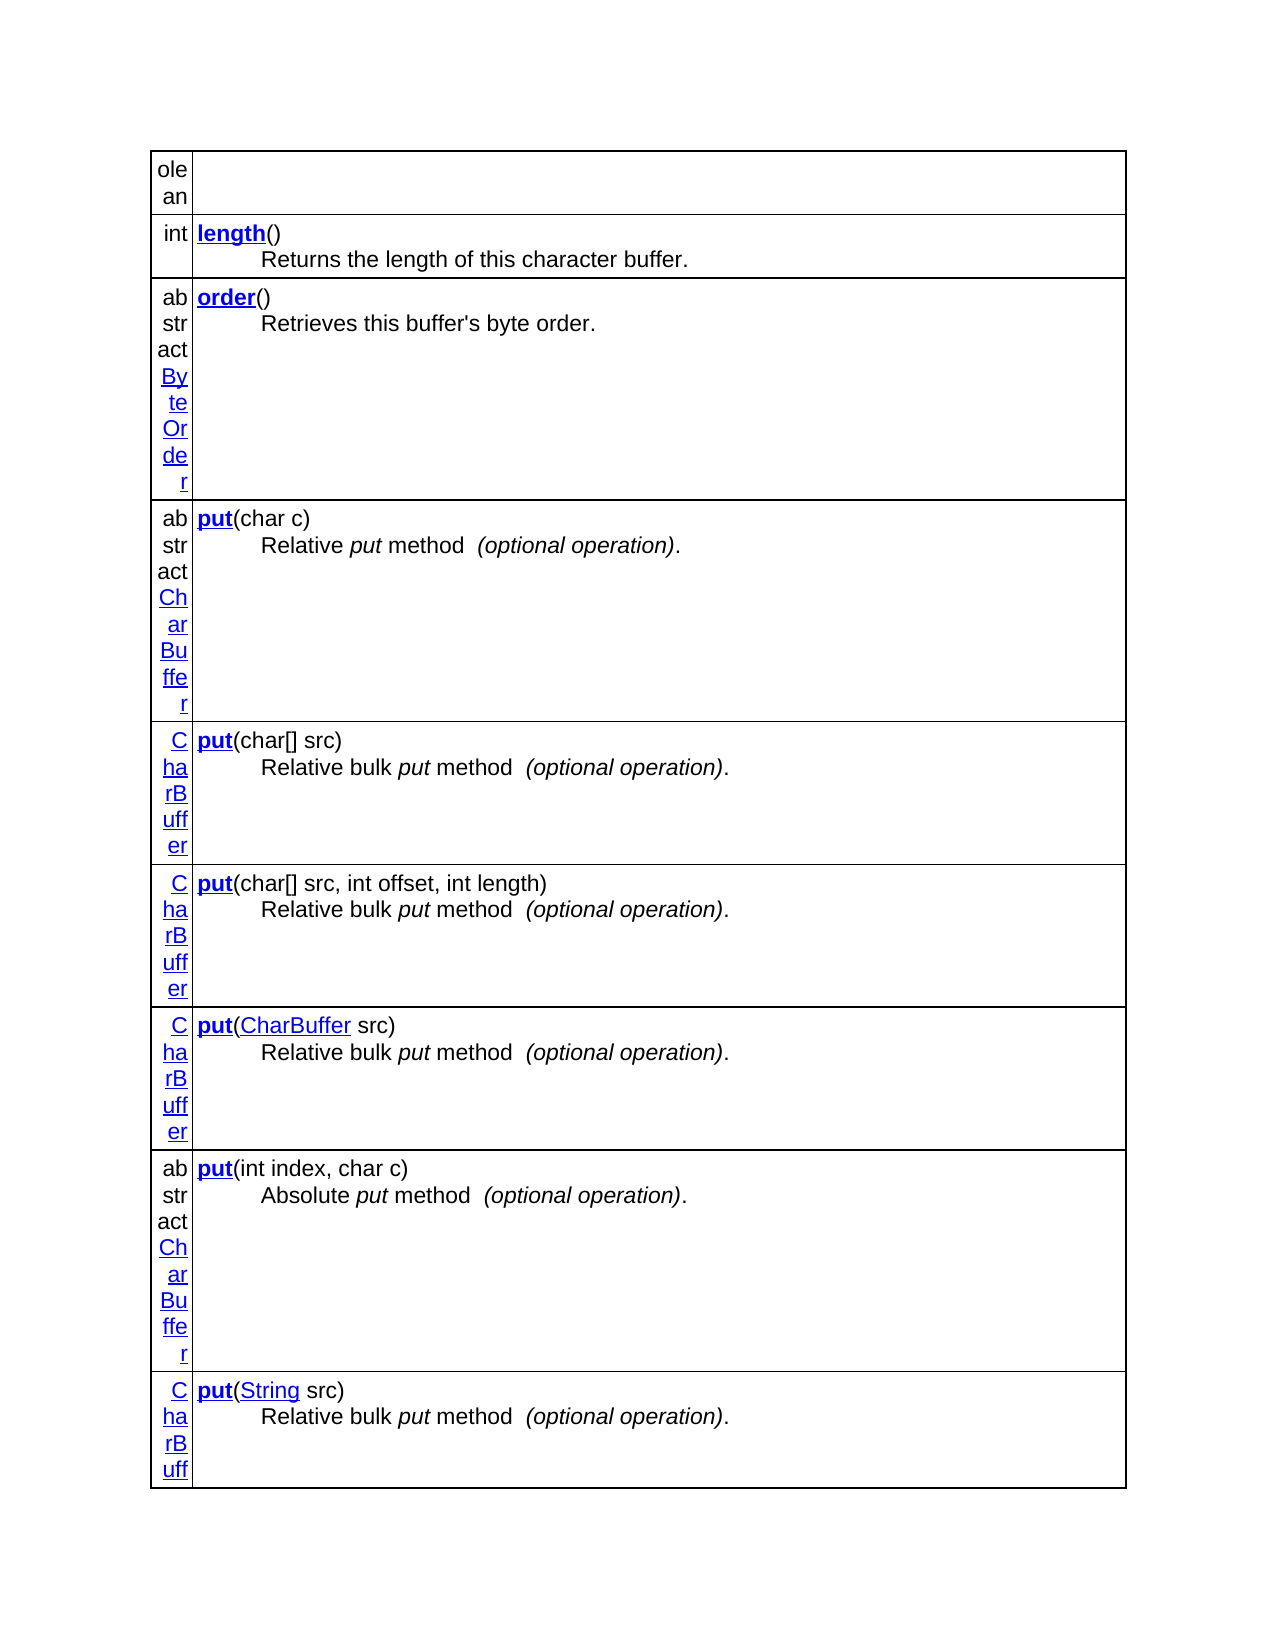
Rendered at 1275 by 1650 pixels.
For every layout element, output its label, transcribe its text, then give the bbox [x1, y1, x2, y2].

table_cell CharBuffer [152, 722, 192, 863]
table_cell put(CharBuffer src) Relative bulk put method (optional operation). [193, 1008, 1125, 1149]
table_cell abstract ByteOrder [152, 279, 192, 499]
table_cell put(char c) Relative put method (optional operation). [193, 501, 1125, 721]
table_cell abstract boolean [152, 152, 192, 214]
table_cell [193, 152, 1125, 214]
table_cell abstract CharBuffer [152, 501, 192, 721]
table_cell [193, 1372, 1125, 1487]
table_cell put(char[] src) Relative bulk put method (optional operation). [193, 722, 1125, 863]
table_cell CharBuffer [152, 1008, 192, 1149]
table_cell CharBuffer [152, 865, 192, 1006]
table_cell abstract CharBuffer [152, 1151, 192, 1371]
table_cell length() Returns the length of this character buffer. [193, 215, 1125, 277]
table_cell CharBuffer [152, 1372, 192, 1487]
table_cell order() Retrieves this buffer's byte order. [193, 279, 1125, 499]
table_cell put(char[] src, int offset, int length) Relative bulk put method (optional operation). [193, 865, 1125, 1006]
table_cell put(int index, char c) Absolute put method (optional operation). [193, 1151, 1125, 1371]
table_cell int [152, 215, 192, 277]
